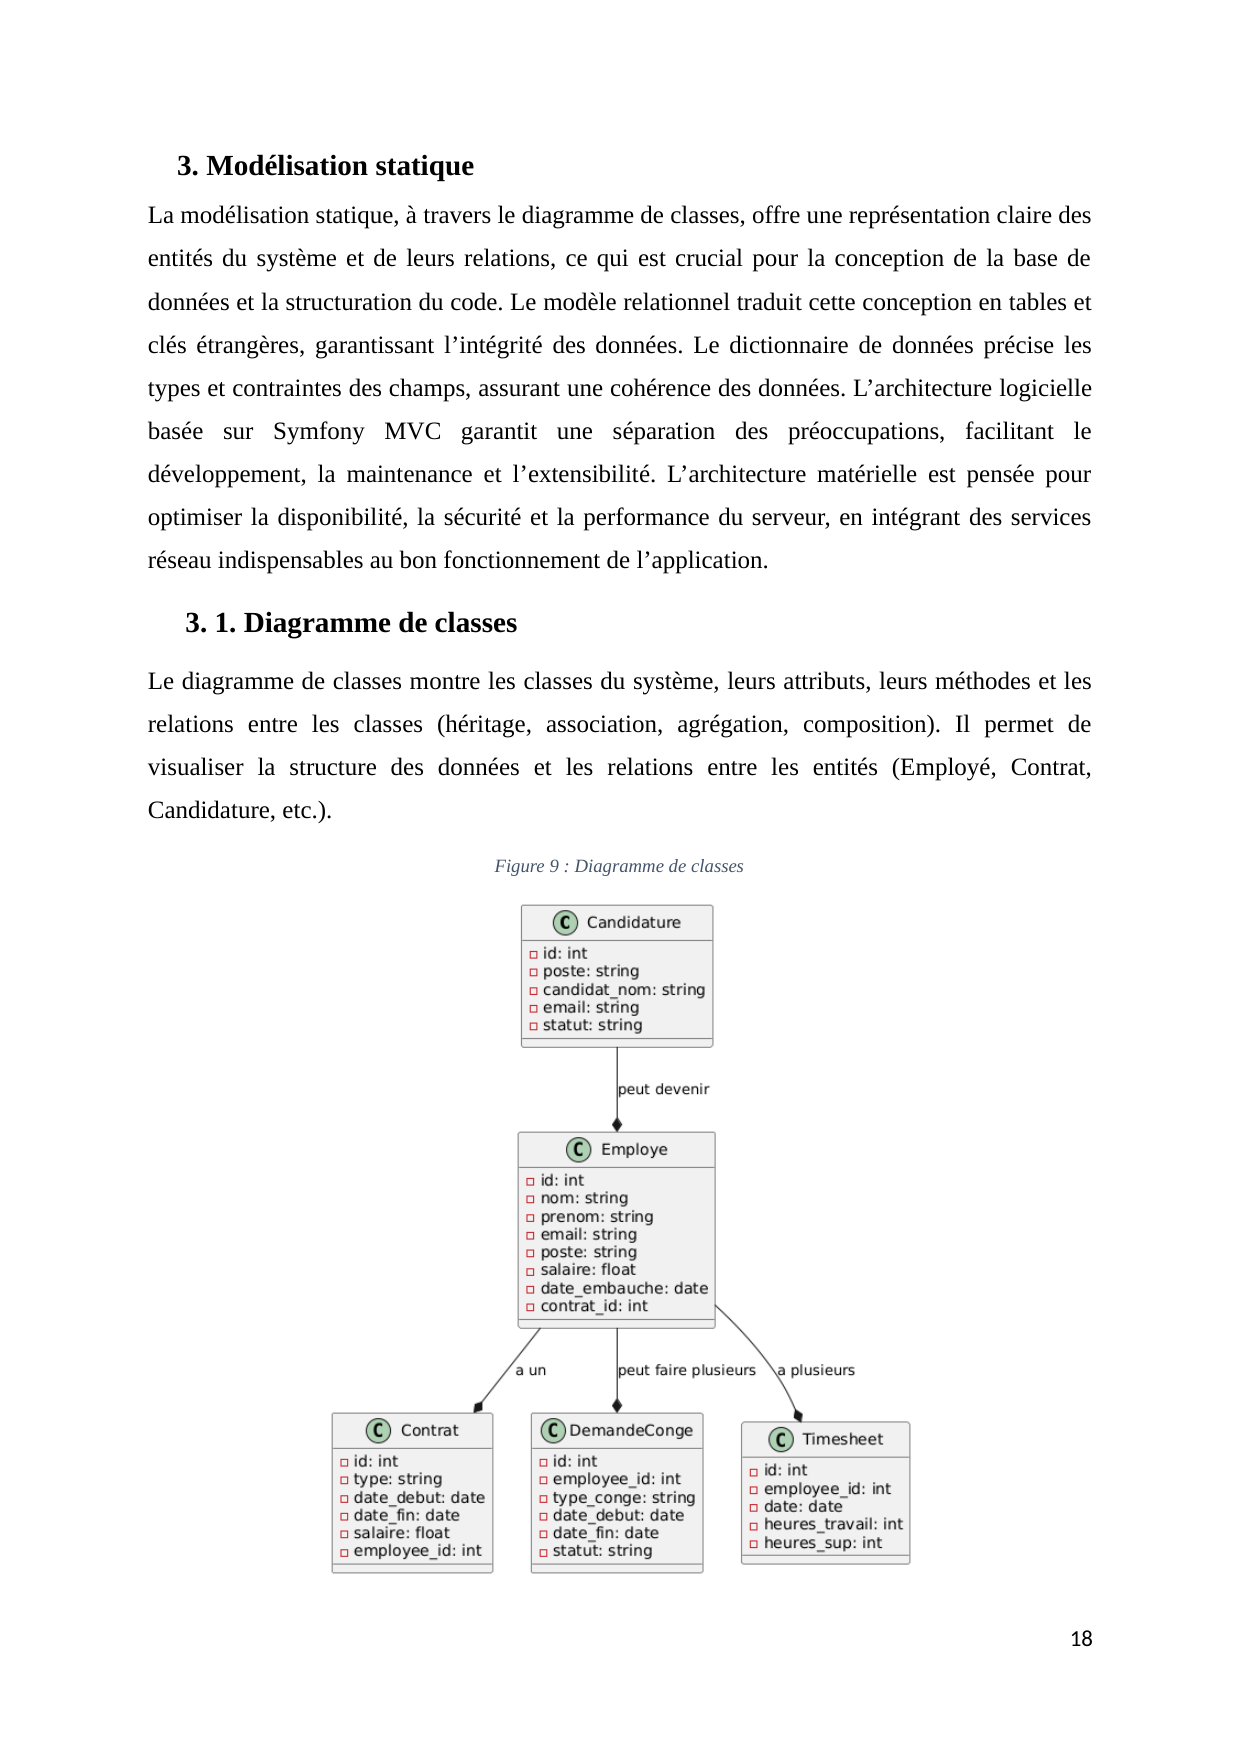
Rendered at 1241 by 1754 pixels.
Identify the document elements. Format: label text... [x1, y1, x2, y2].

text 3. 1. Diagramme de classes [185, 605, 1093, 639]
text La modélisation statique, à travers le diagramme de classes, offre une représentation claire des entités du système et de leurs relations, ce qui est crucial pour la conception de la base de données et la structuration du code. Le modèle relationnel traduit cette conception en tables et clés étrangères, garantissant l’intégrité des données. Le dictionnaire de données précise les types et contraintes des champs, assurant une cohérence des données. L’architecture logicielle basée sur Symfony MVC garantit une séparation des préoccupations, facilitant le développement, la maintenance et l’extensibilité. L’architecture matérielle est pensée pour optimiser la disponibilité, la sécurité et la performance du serveur, en intégrant des services réseau indispensables au bon fonctionnement de l’application. [148, 200, 1093, 574]
picture [324, 897, 916, 1579]
text Le diagramme de classes montre les classes du système, leurs attributs, leurs méthodes et les relations entre les classes (héritage, association, agrégation, composition). Il permet de visualiser la structure des données et les relations entre les entités (Employé, Contrat, Candidature, etc.). [148, 666, 1093, 824]
text 3. Modélisation statique [148, 148, 1093, 181]
